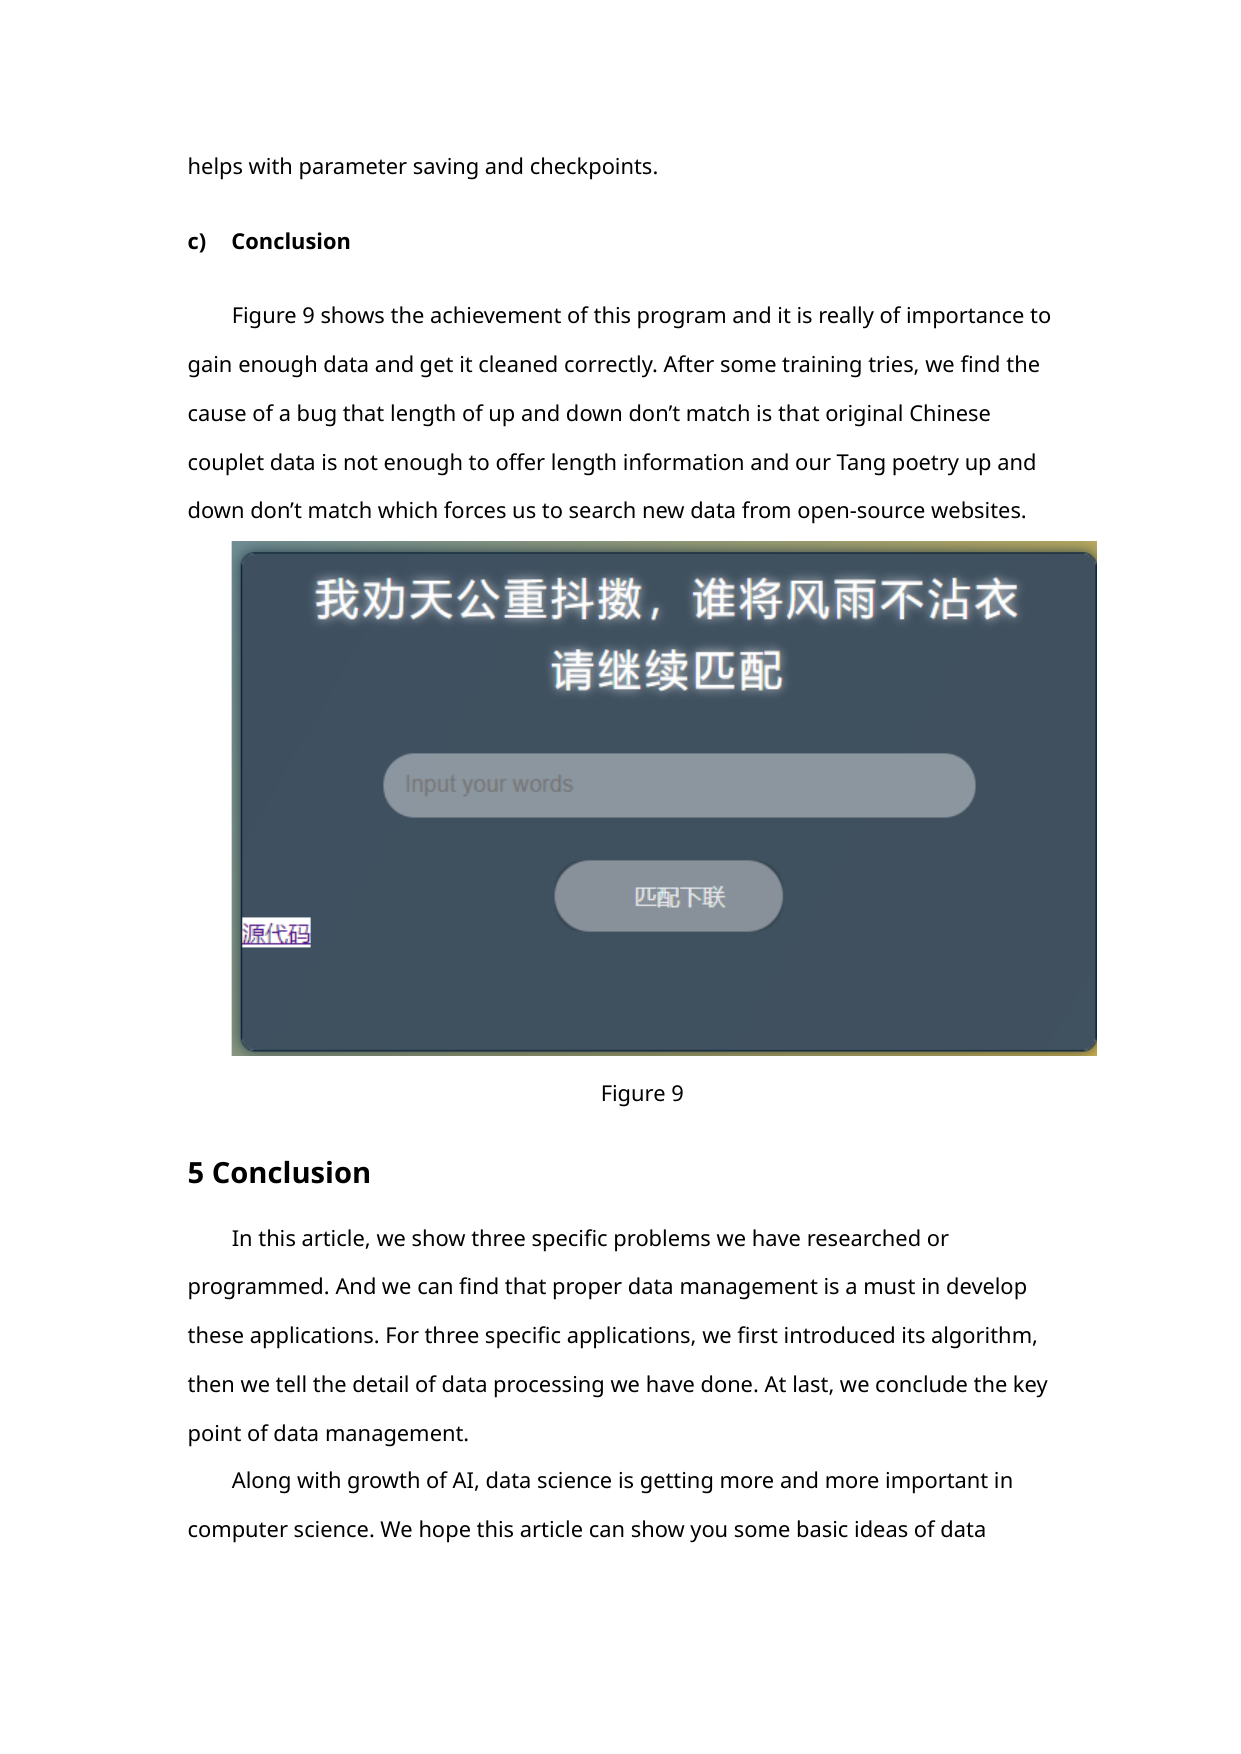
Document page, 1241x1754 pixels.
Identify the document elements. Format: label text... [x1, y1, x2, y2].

subtitle 5 Conclusion [187, 1140, 1053, 1205]
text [187, 150, 1053, 182]
subtitle Conclusion [187, 224, 1053, 257]
text Figure 9 shows the achievement of this program and it is really of importance to gain enough data and get it cleaned correctly. After some training tries, we find the cause of a bug that length of up and down don’t match is that original Chinese couplet data is not enough to offer length information and our Tang poetry up and down don’t match which forces us to search new data from open-source websites. [187, 299, 1053, 526]
picture [231, 541, 1097, 1056]
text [187, 1463, 1053, 1545]
text Figure 9 [187, 1076, 1053, 1109]
text In this article, we show three specific problems we have researched or programmed. And we can find that proper data management is a must in develop these applications. For three specific applications, we first introduced its algorithm, then we tell the detail of data processing we have done. At last, we conclude the key point of data management. [187, 1221, 1053, 1449]
